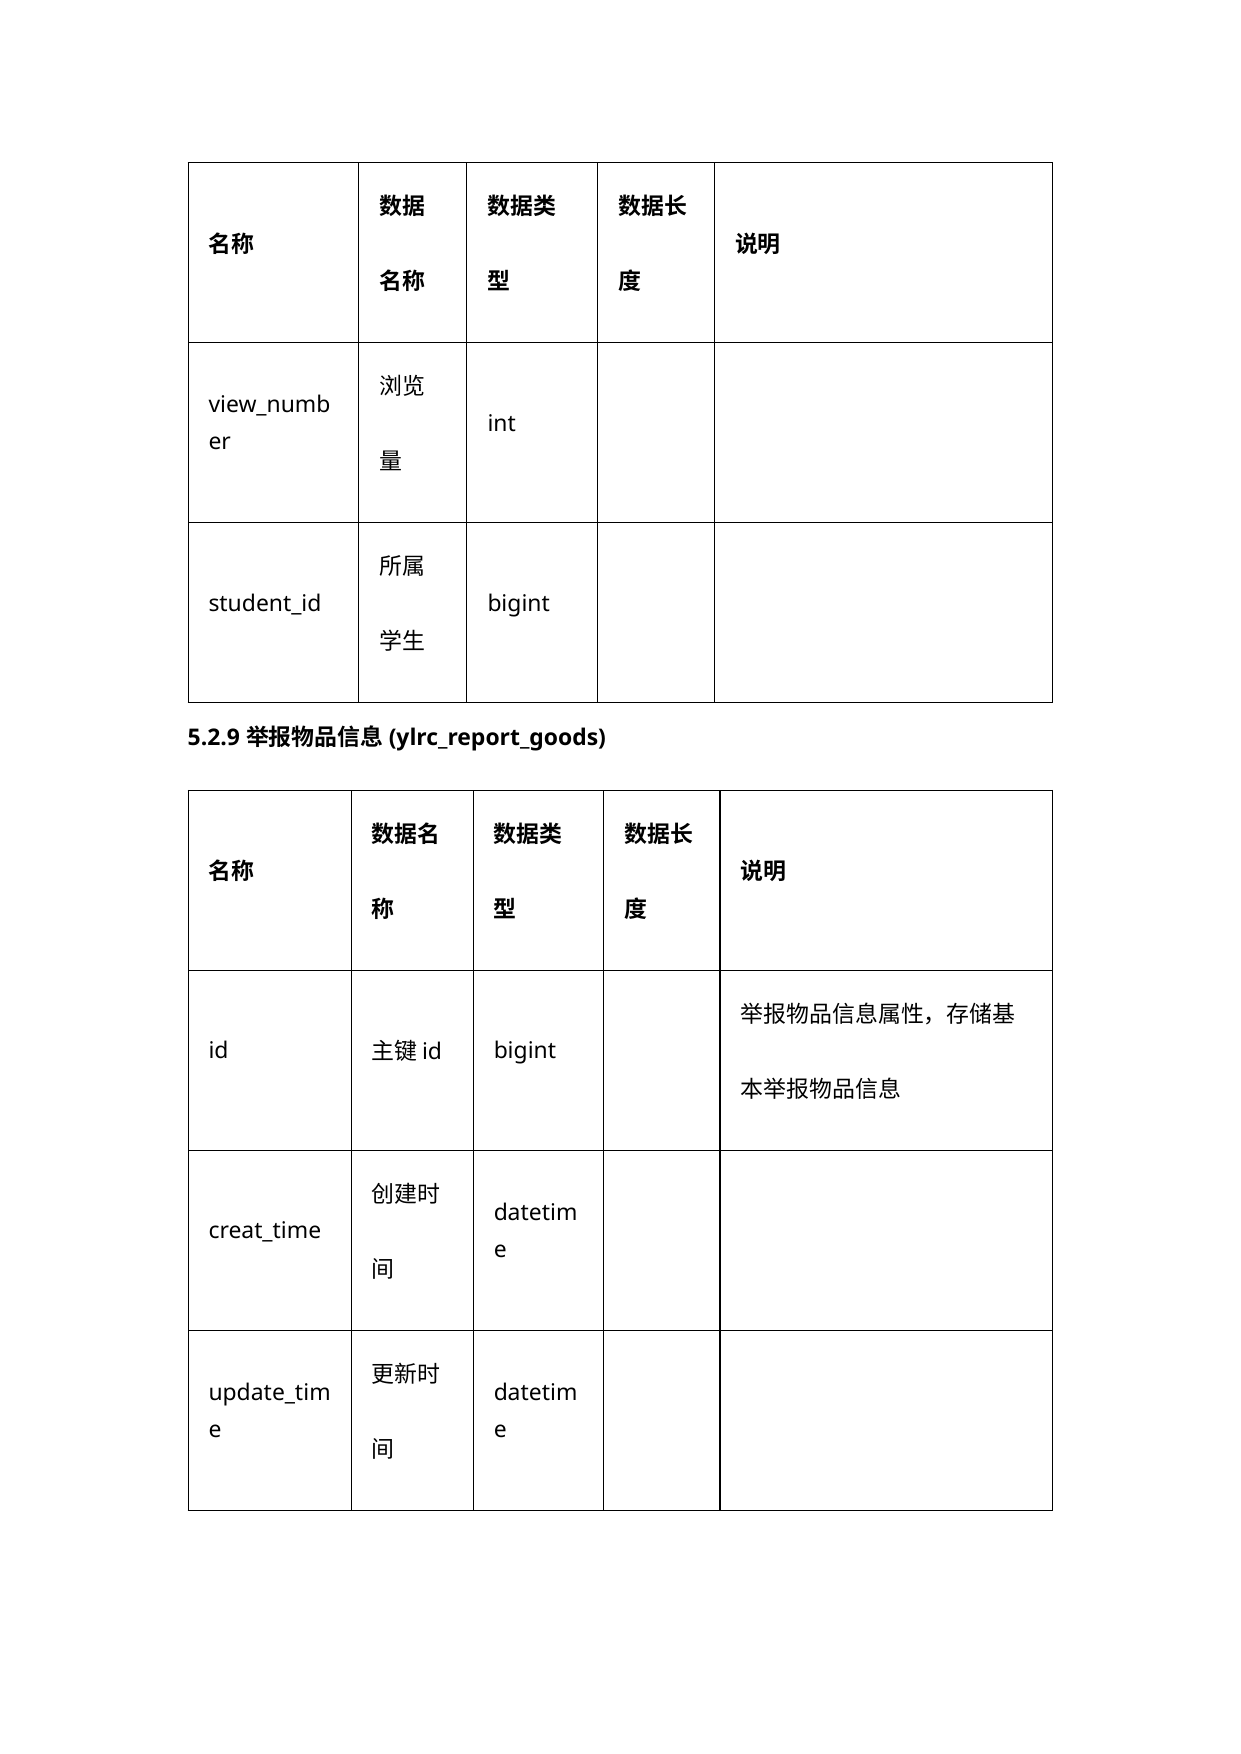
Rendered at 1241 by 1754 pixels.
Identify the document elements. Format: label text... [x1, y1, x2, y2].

table_cell 主键id [352, 971, 473, 1150]
table_header 数据类型 [474, 791, 603, 970]
table_cell 举报物品信息属性，存储基本举报物品信息 [721, 971, 1052, 1150]
table_header 数据长度 [598, 163, 714, 342]
table_header 名称 [189, 791, 351, 970]
table_cell student_id [189, 523, 358, 702]
table_cell [598, 343, 714, 522]
table_header 数据名称 [352, 791, 473, 970]
table_cell 创建时间 [352, 1151, 473, 1330]
table_header 说明 [715, 163, 1052, 342]
table_cell [715, 343, 1052, 522]
table_cell id [189, 971, 351, 1150]
table_header 数据名称 [359, 163, 466, 342]
text 5.2.9 举报物品信息 (ylrc_report_goods) [187, 703, 1053, 768]
table_header 名称 [189, 163, 358, 342]
table_cell datetime [474, 1331, 603, 1510]
table_cell [721, 1151, 1052, 1330]
table_header 数据类型 [467, 163, 597, 342]
table_cell bigint [467, 523, 597, 702]
table_cell [604, 1151, 719, 1330]
table_cell [721, 1331, 1052, 1510]
table_cell bigint [474, 971, 603, 1150]
table_cell creat_time [189, 1151, 351, 1330]
table_cell 更新时间 [352, 1331, 473, 1510]
table_cell view_number [189, 343, 358, 522]
table_cell int [467, 343, 597, 522]
table_cell 所属学生 [359, 523, 466, 702]
table_cell [598, 523, 714, 702]
table_cell [604, 1331, 719, 1510]
table_cell 浏览量 [359, 343, 466, 522]
table_cell update_time [189, 1331, 351, 1510]
table_cell [604, 971, 719, 1150]
table_cell [715, 523, 1052, 702]
table_cell datetime [474, 1151, 603, 1330]
table_header 数据长度 [604, 791, 719, 970]
table_header 说明 [721, 791, 1052, 970]
